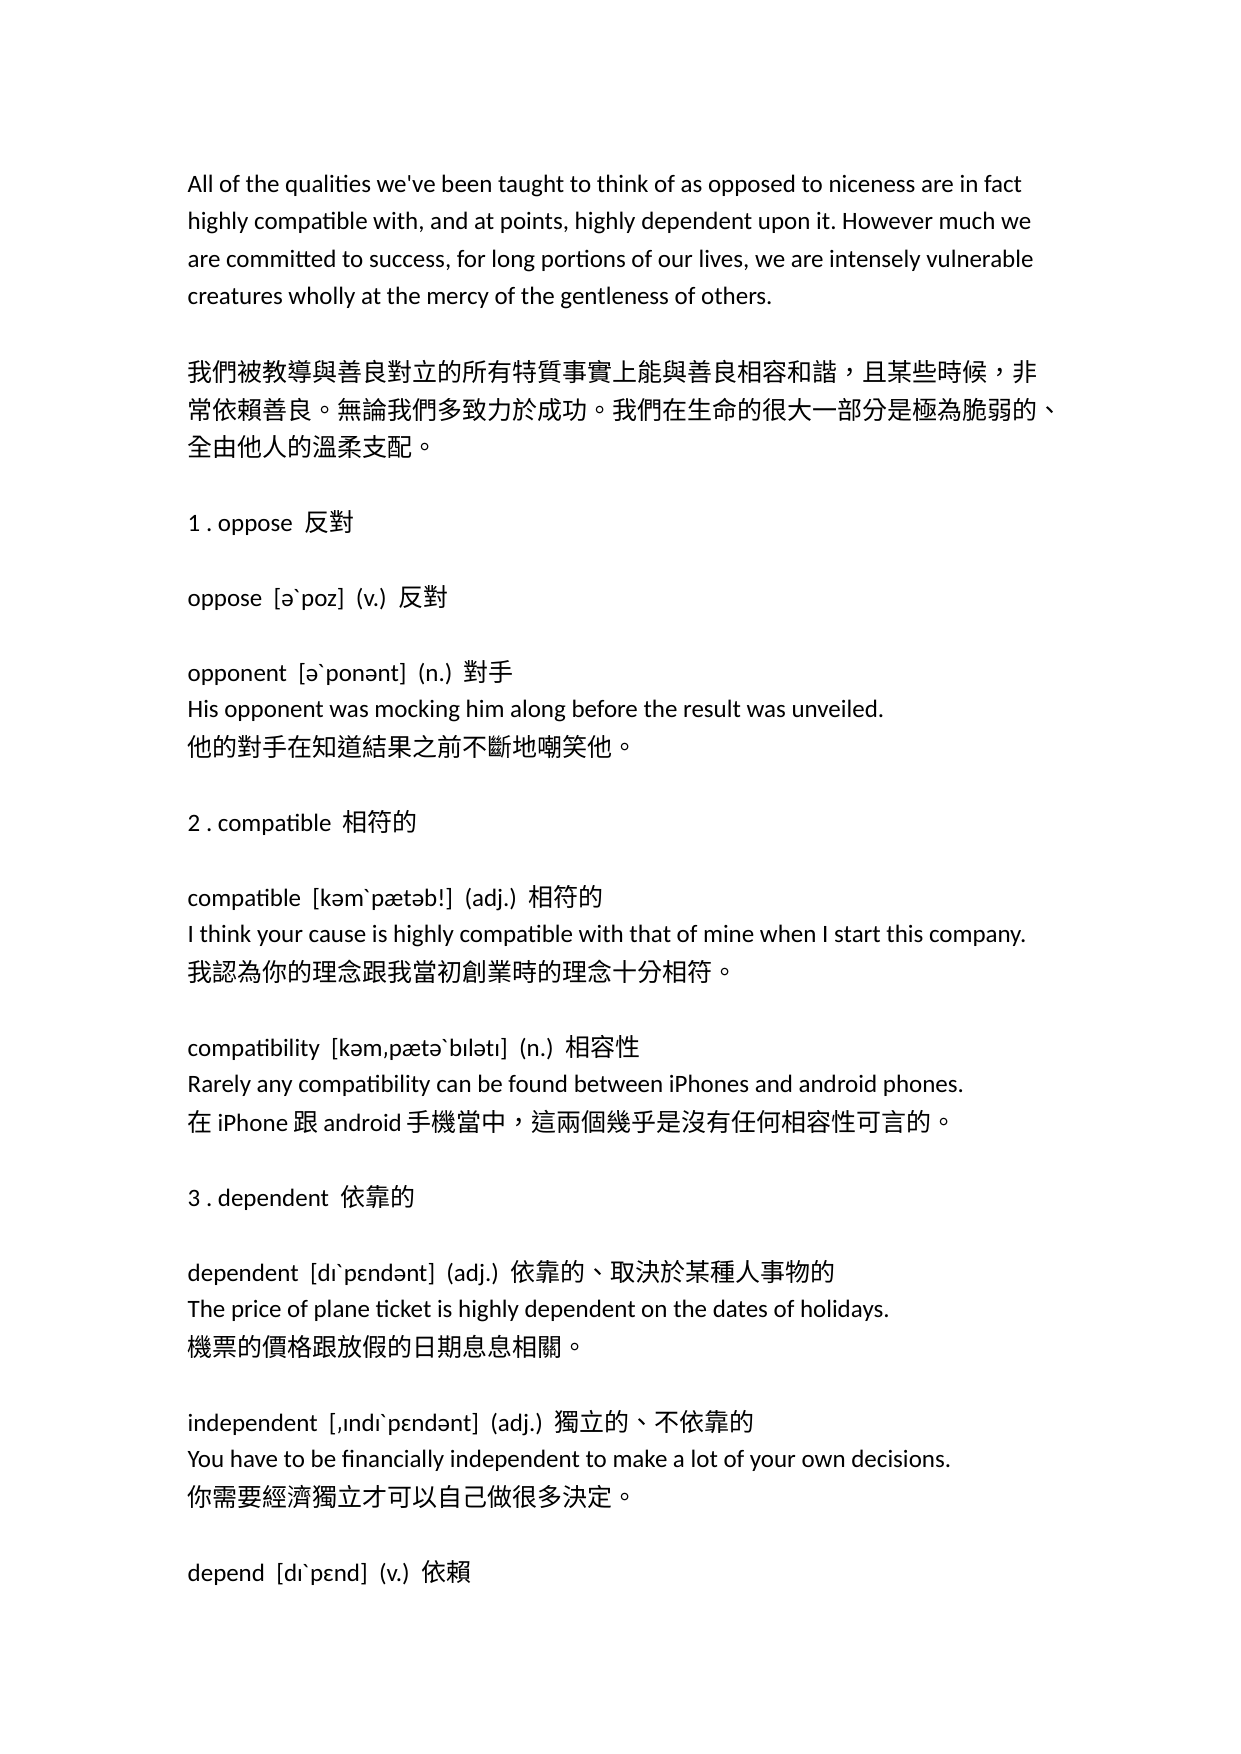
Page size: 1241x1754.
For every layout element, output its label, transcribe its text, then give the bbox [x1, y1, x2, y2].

text 機票的價格跟放假的日期息息相關。 [187, 1327, 1053, 1364]
text The price of plane ticket is highly dependent on the dates of holidays. [187, 1289, 1053, 1327]
text opponent [əˋponənt] (n.) 對手 [187, 652, 1053, 689]
text His opponent was mocking him along before the result was unveiled. [187, 689, 1053, 727]
text You have to be financially independent to make a lot of your own decisions. [187, 1439, 1053, 1477]
text compatible [kəmˋpætəb!] (adj.) 相符的 [187, 877, 1053, 914]
text 2 . compatible 相符的 [187, 802, 1053, 839]
text 我認為你的理念跟我當初創業時的理念十分相符。 [187, 952, 1053, 989]
text 1 . oppose 反對 [187, 502, 1053, 539]
text independent [͵ɪndɪˋpɛndənt] (adj.) 獨立的、不依靠的 [187, 1402, 1053, 1439]
text depend [dɪˋpɛnd] (v.) 依賴 [187, 1552, 1053, 1589]
text 他的對手在知道結果之前不斷地嘲笑他。 [187, 727, 1053, 764]
text oppose [əˋpoz] (v.) 反對 [187, 577, 1053, 614]
text Rarely any compatibility can be found between iPhones and android phones. [187, 1064, 1053, 1102]
text 在iPhone跟android手機當中，這兩個幾乎是沒有任何相容性可言的。 [187, 1102, 1053, 1139]
text I think your cause is highly compatible with that of mine when I start this company. [187, 914, 1053, 952]
text compatibility [kəm͵pætəˋbɪlətɪ] (n.) 相容性 [187, 1027, 1053, 1064]
text 你需要經濟獨立才可以自己做很多決定。 [187, 1477, 1053, 1514]
text All of the qualities we've been taught to think of as opposed to niceness are in fact highly compatible with, and at points, highly dependent upon it. However much we are committed to success, for long portions of our lives, we are intensely vulnerable creatures wholly at the mercy of the gentleness of others. [187, 164, 1053, 314]
text 3 . dependent 依靠的 [187, 1177, 1053, 1214]
text 我們被教導與善良對立的所有特質事實上能與善良相容和諧，且某些時候，非常依賴善良。無論我們多致力於成功。我們在生命的很大一部分是極為脆弱的、全由他人的溫柔支配。 [187, 352, 1053, 464]
text dependent [dɪˋpɛndənt] (adj.) 依靠的、取決於某種人事物的 [187, 1252, 1053, 1289]
